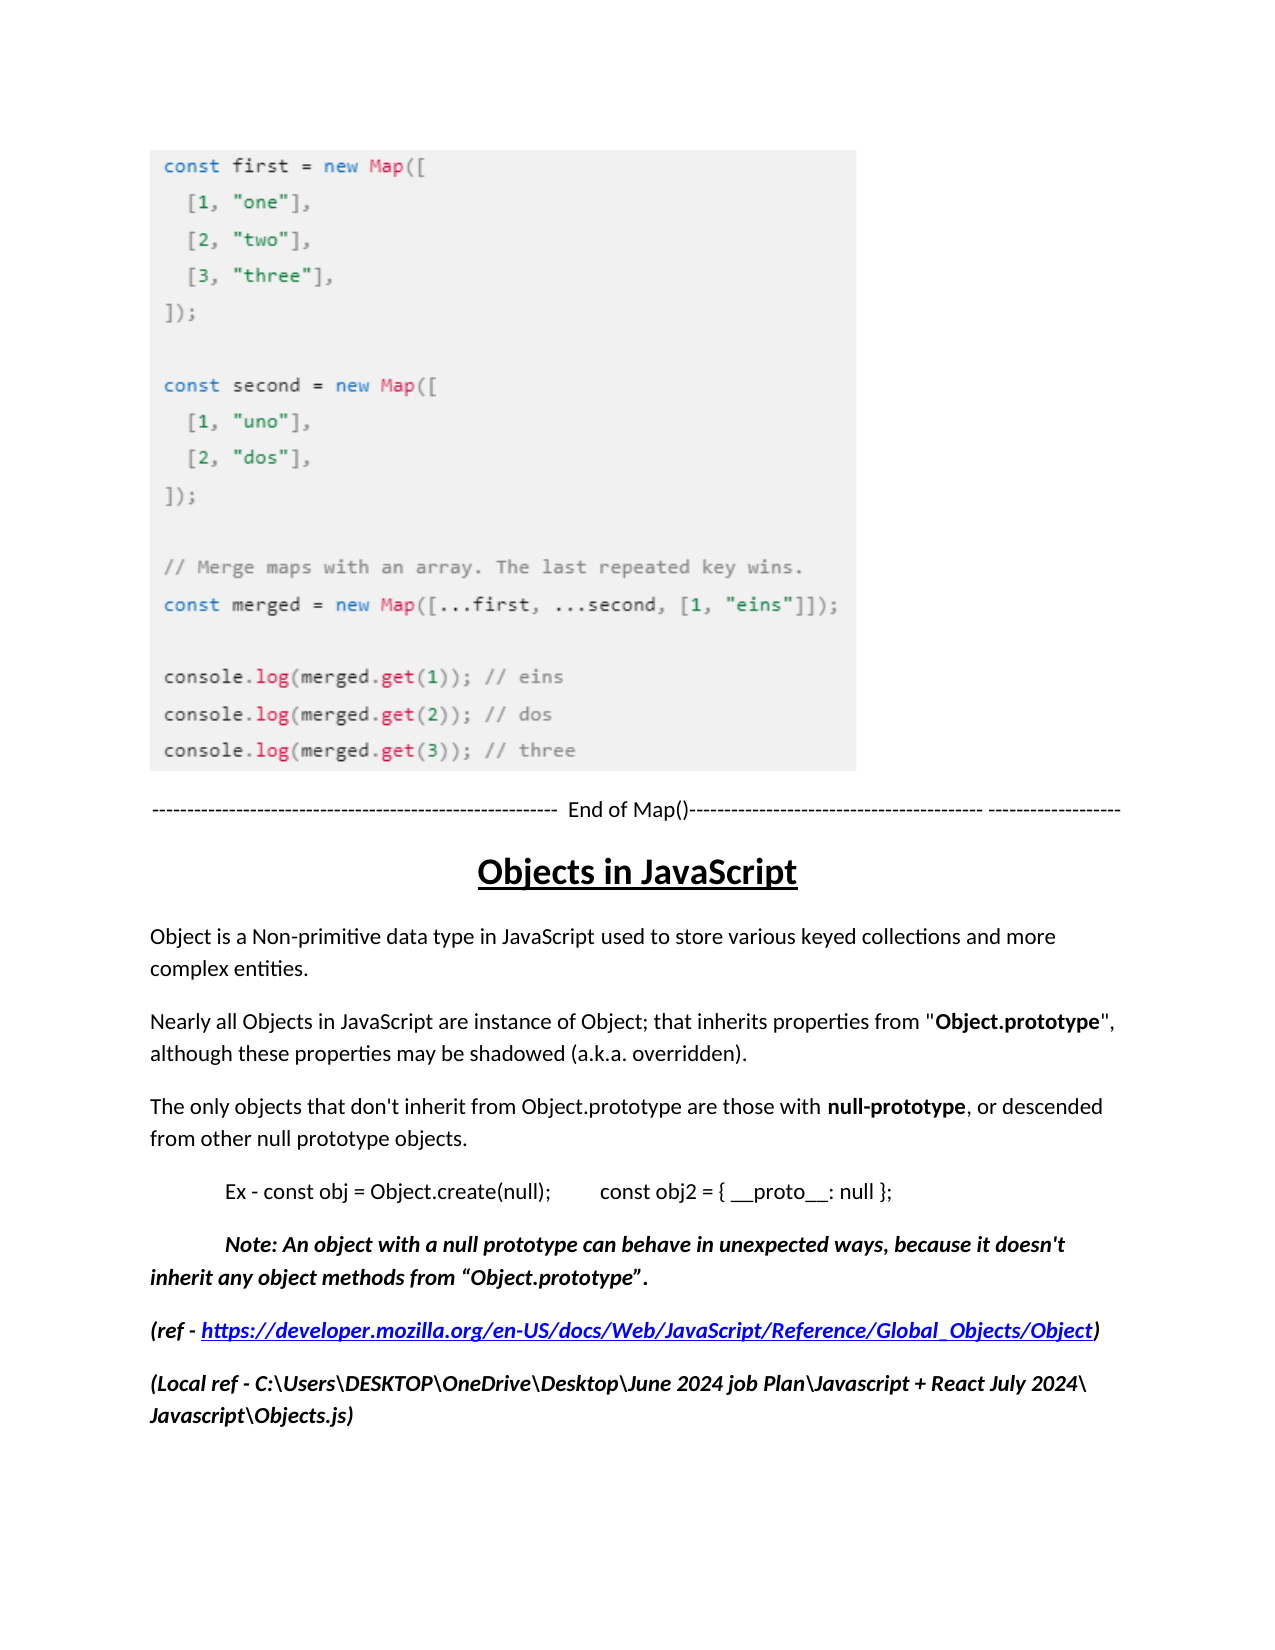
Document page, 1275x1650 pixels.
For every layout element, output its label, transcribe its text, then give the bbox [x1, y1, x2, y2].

text Ex - const obj = Object.create(null); const obj2 = { __proto__: null }; [150, 1177, 1125, 1206]
text Object is a Non-primitive data type in JavaScript used to store various keyed collections and more complex entities. [150, 922, 1125, 982]
text The only objects that don't inherit from Object.prototype are those with null-prototype, or descended from other null prototype objects. [150, 1092, 1125, 1152]
text ---------------------------------------------------------- End of Map()------------------------------------------ ------------------- [150, 795, 1125, 823]
text (ref - https://developer.mozilla.org/en-US/docs/Web/JavaScript/Reference/Global_Objects/Object) [150, 1316, 1125, 1344]
text Note: An object with a null prototype can behave in unexpected ways, because it doesn't inherit any object methods from “Object.prototype”. [150, 1231, 1125, 1291]
text Objects in JavaScript [150, 848, 1125, 894]
text (Local ref - C:\Users\DESKTOP\OneDrive\Desktop\June 2024 job Plan\Javascript + React July 2024\Javascript\Objects.js) [150, 1369, 1125, 1429]
picture [150, 150, 857, 771]
text Nearly all Objects in JavaScript are instance of Object; that inherits properties from "Object.prototype", although these properties may be shadowed (a.k.a. overridden). [150, 1007, 1125, 1067]
